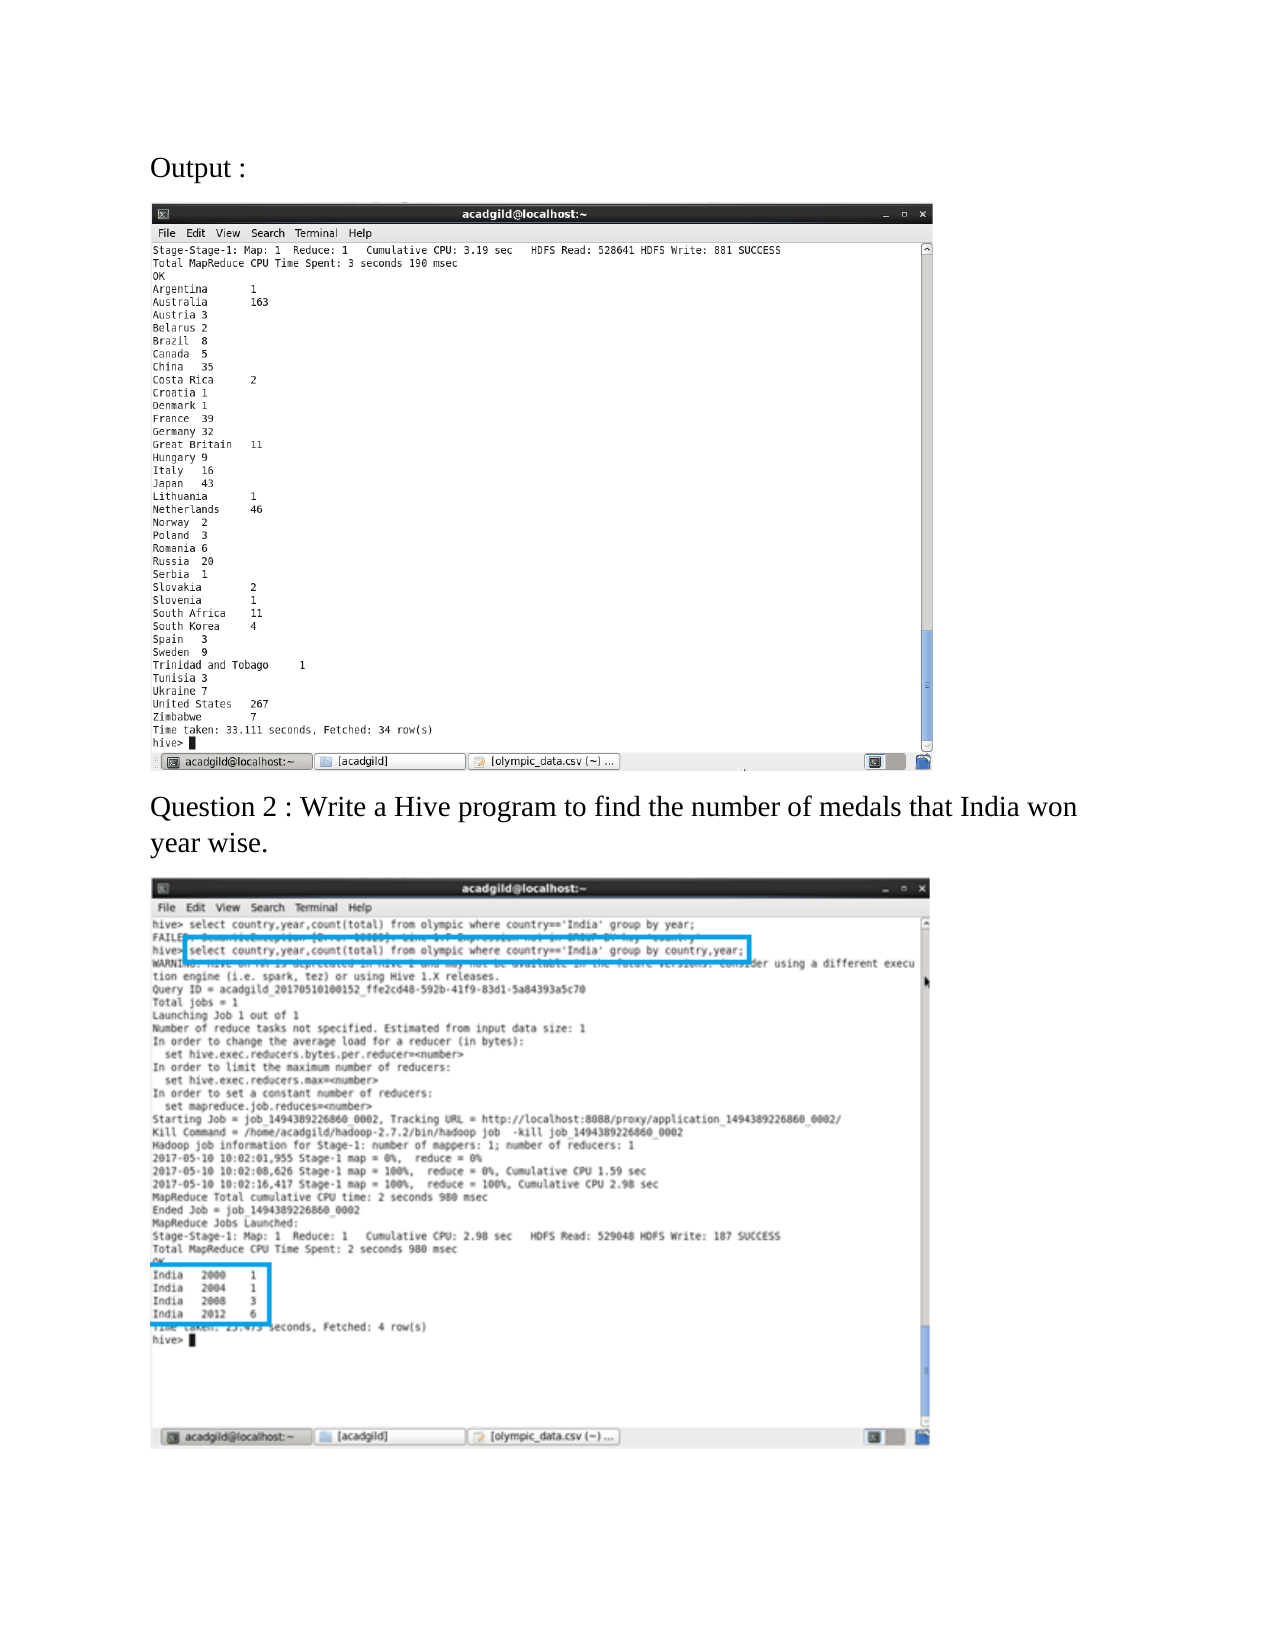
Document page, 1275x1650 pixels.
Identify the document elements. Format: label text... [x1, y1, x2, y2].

picture [150, 1267, 267, 1321]
picture [150, 202, 933, 771]
picture [150, 877, 930, 1449]
text Output : [150, 150, 1125, 183]
text Question 2 : Write a Hive program to find the number of medals that India won year wise. [150, 789, 1125, 858]
